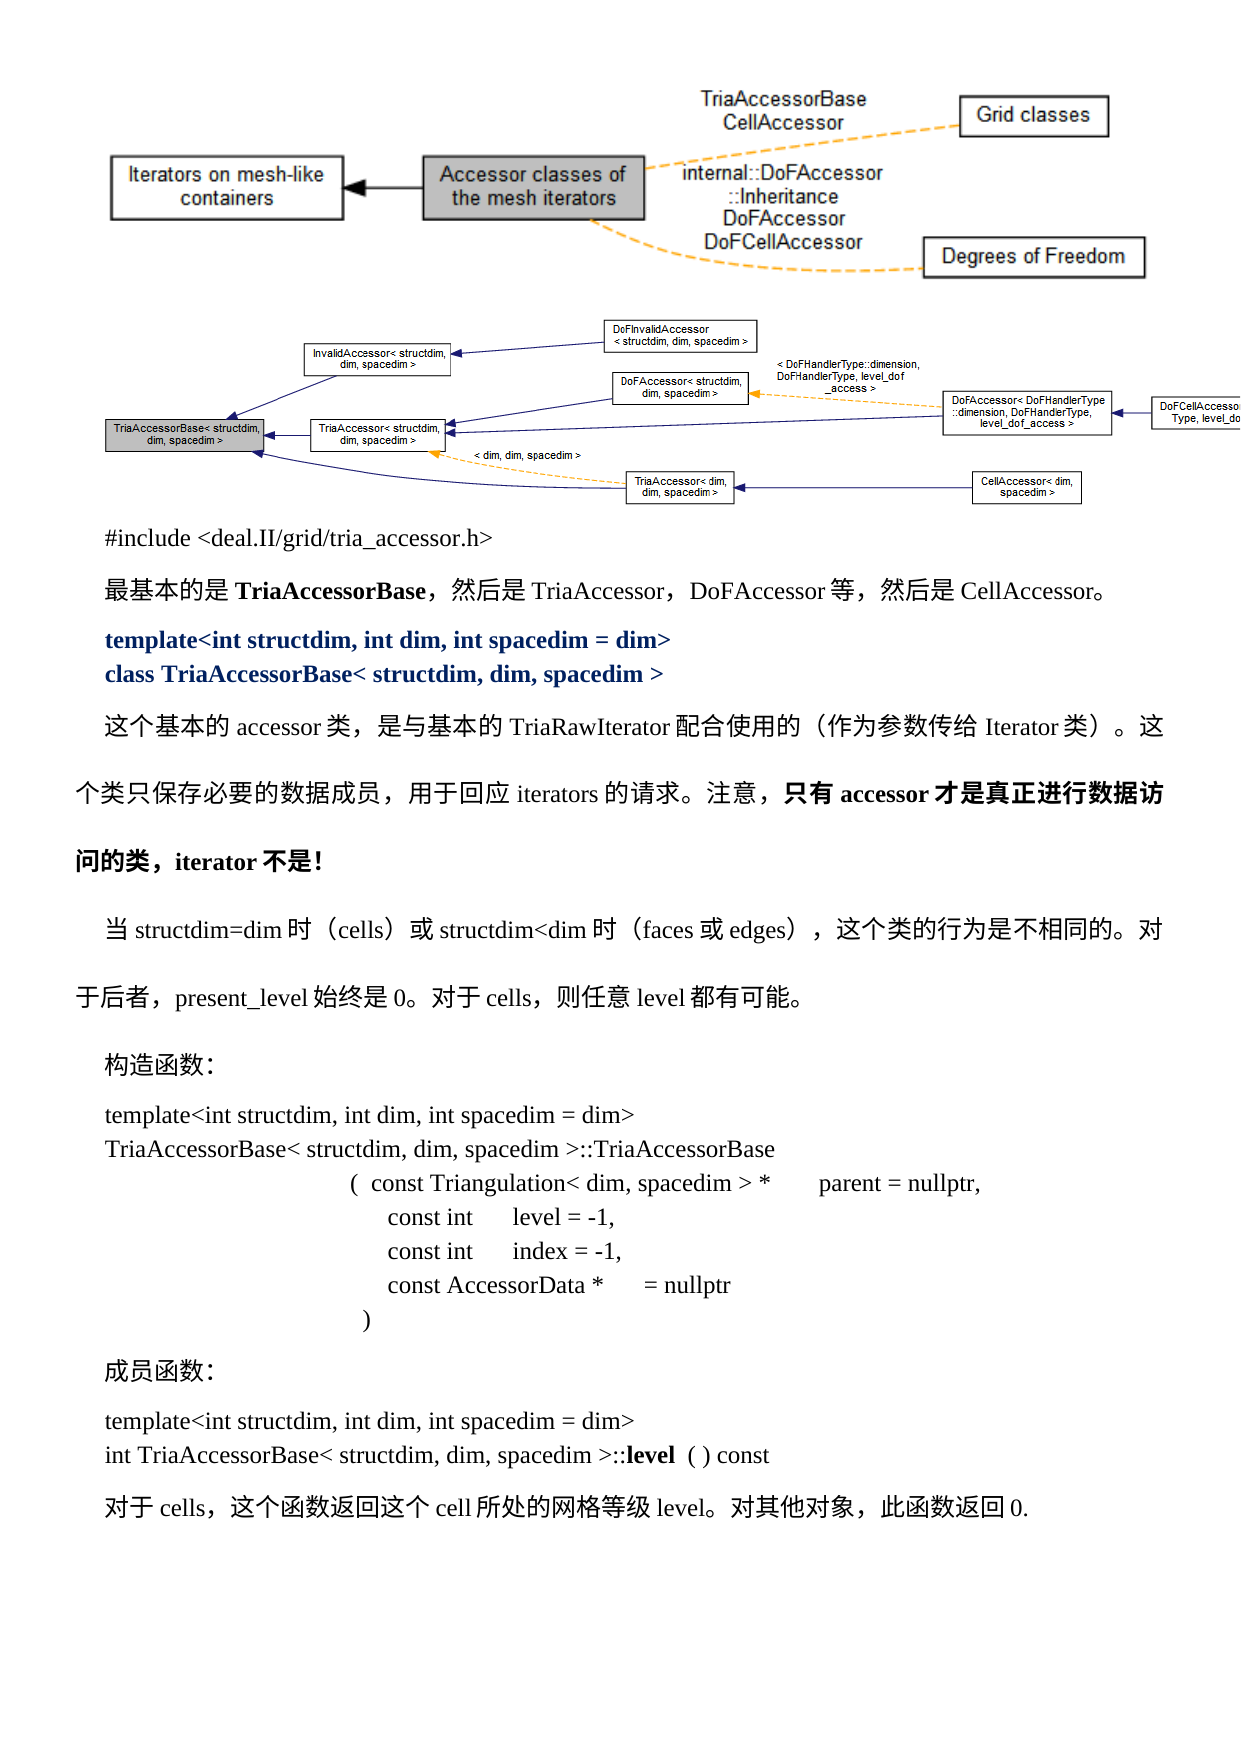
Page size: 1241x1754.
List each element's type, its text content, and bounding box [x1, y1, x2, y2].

text 最基本的是TriaAccessorBase，然后是TriaAccessor，DoFAccessor等，然后是CellAccessor。 [75, 554, 1165, 622]
text class TriaAccessorBase< structdim, dim, spacedim > [75, 656, 1165, 690]
text #include <deal.II/grid/tria_accessor.h> [75, 520, 1165, 554]
text TriaAccessorBase< structdim, dim, spacedim >::TriaAccessorBase [75, 1132, 1165, 1166]
picture [104, 78, 1155, 287]
text ) [75, 1301, 1165, 1335]
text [75, 1403, 1165, 1437]
text int TriaAccessorBase< structdim, dim, spacedim >::level ( ) const [75, 1437, 1165, 1471]
text template<int structdim, int dim, int spacedim = dim> [75, 1098, 1165, 1132]
text 当structdim=dim时（cells）或structdim<dim时（faces或edges），这个类的行为是不相同的。对于后者，present_level始终是0。对于cells，则任意level都有可能。 [75, 894, 1165, 1030]
text 对于cells，这个函数返回这个cell所处的网格等级level。对其他对象，此函数返回0. [75, 1471, 1165, 1539]
text const AccessorData * = nullptr [75, 1267, 1165, 1301]
text const int level = -1, [75, 1199, 1165, 1233]
picture [104, 316, 1241, 507]
text 这个基本的accessor类，是与基本的TriaRawIterator配合使用的（作为参数传给Iterator类）。这个类只保存必要的数据成员，用于回应iterators的请求。注意，只有accessor才是真正进行数据访问的类，iterator不是！ [75, 690, 1165, 894]
text ( const Triangulation< dim, spacedim > * parent = nullptr, [75, 1166, 1165, 1199]
text 构造函数： [75, 1030, 1165, 1098]
text 成员函数： [75, 1335, 1165, 1403]
text const int index = -1, [75, 1233, 1165, 1267]
text template<int structdim, int dim, int spacedim = dim> [75, 622, 1165, 656]
